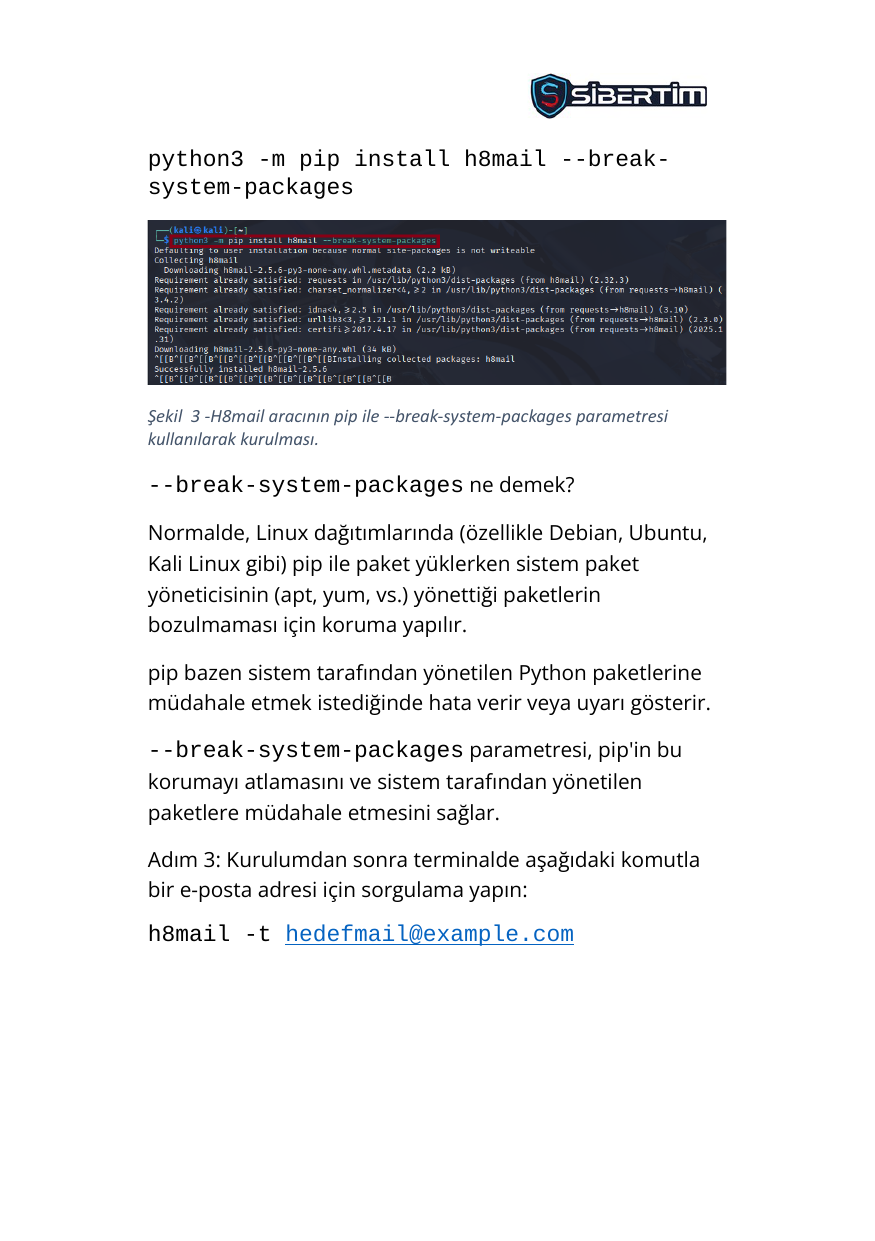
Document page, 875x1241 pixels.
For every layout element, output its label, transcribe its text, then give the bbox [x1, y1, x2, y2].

text --break-system-packages parametresi, pip'in bu korumayı atlamasını ve sistem tarafından yönetilen paketlere müdahale etmesini sağlar. [148, 736, 726, 826]
text Adım 3: Kurulumdan sonra terminalde aşağıdaki komutla bir e-posta adresi için sorgulama yapın: [148, 845, 726, 904]
text pip bazen sistem tarafından yönetilen Python paketlerine müdahale etmek istediğinde hata verir veya uyarı gösterir. [148, 658, 726, 717]
picture [147, 220, 727, 385]
text Normalde, Linux dağıtımlarında (özellikle Debian, Ubuntu, Kali Linux gibi) pip ile paket yüklerken sistem paket yöneticisinin (apt, yum, vs.) yönettiği paketlerin bozulmaması için koruma yapılır. [148, 518, 726, 639]
text h8mail -t hedefmail@example.com [148, 923, 726, 949]
text --break-system-packages ne demek? [148, 470, 726, 499]
text python3 -m pip install h8mail --break-system-packages [148, 148, 726, 201]
picture [527, 73, 708, 119]
